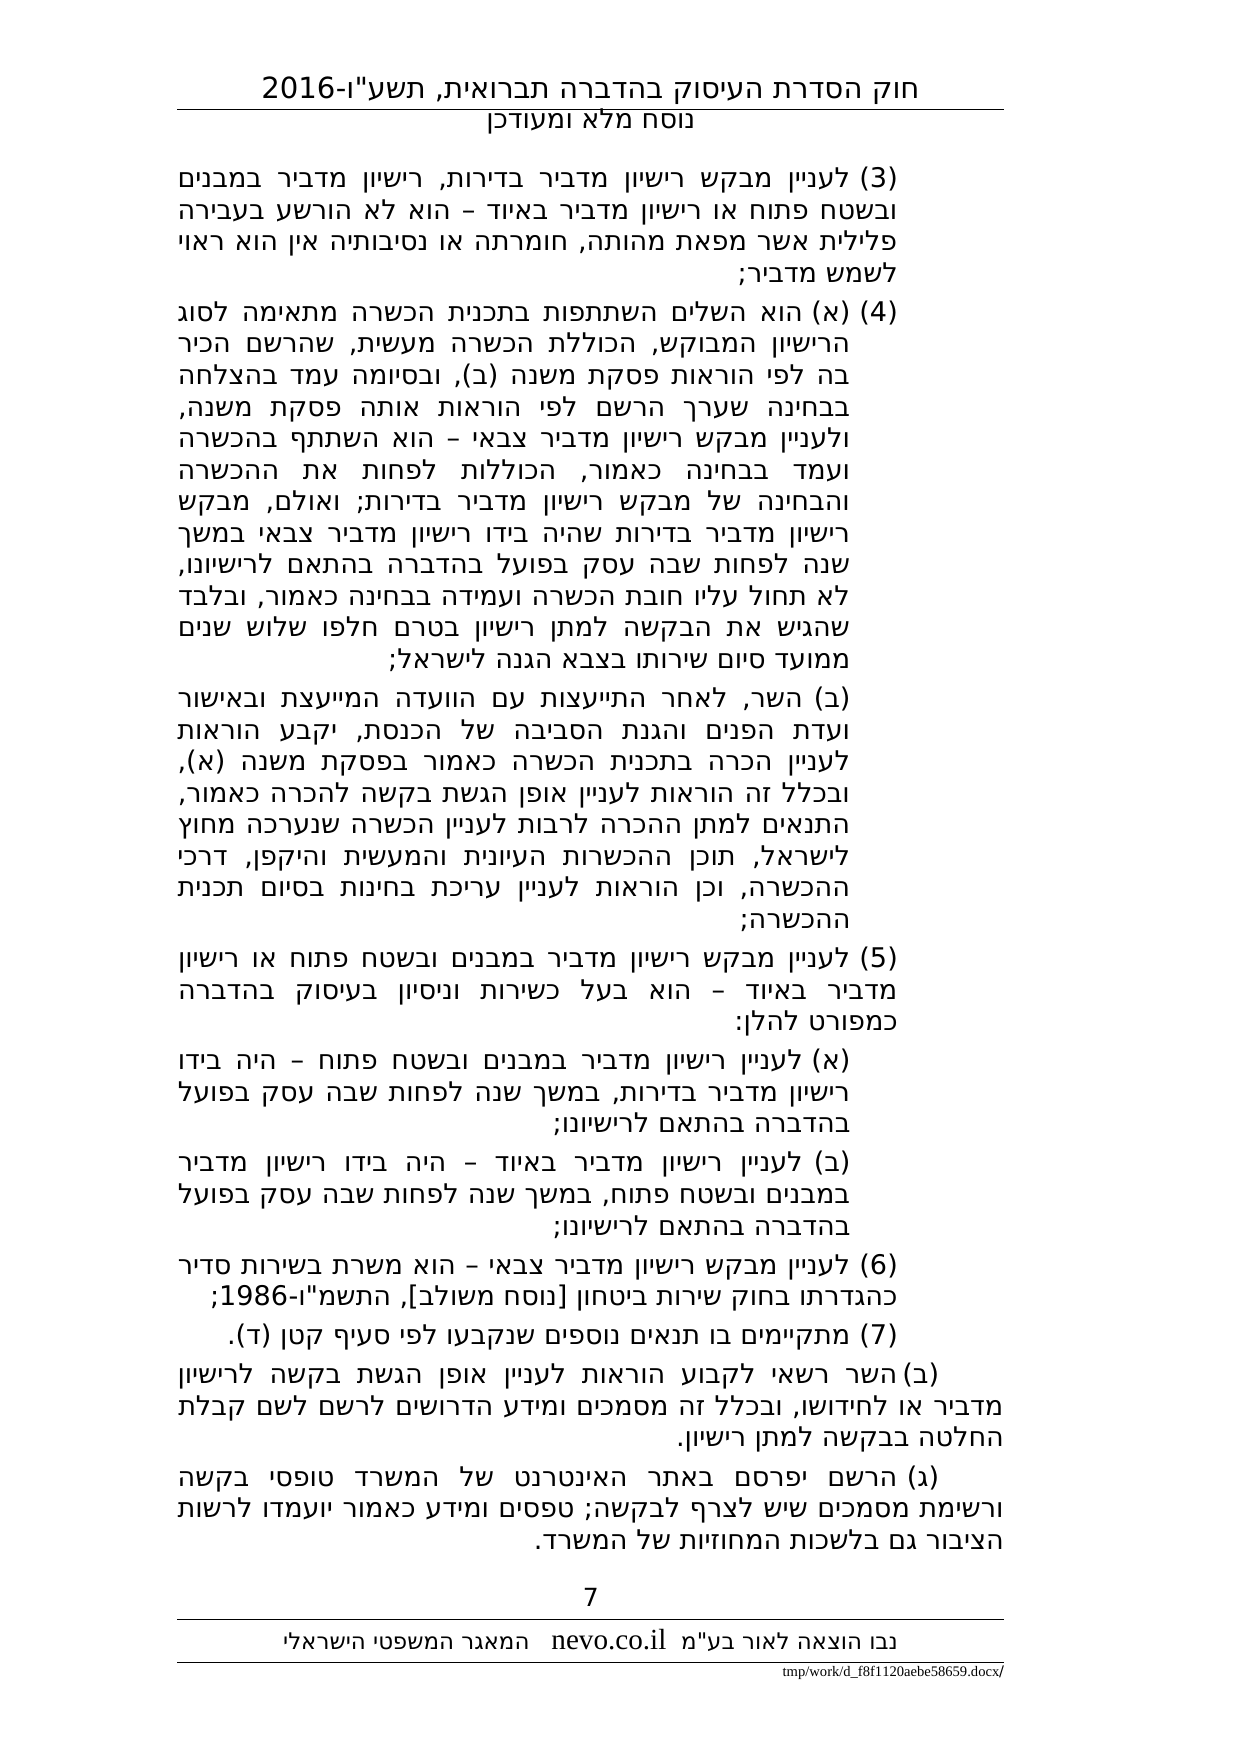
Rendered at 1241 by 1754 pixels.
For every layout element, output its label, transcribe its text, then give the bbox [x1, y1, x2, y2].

text (5) לעניין מבקש רישיון מדביר במבנים ובשטח פתוח או רישיון מדביר באיוד – הוא בעל כשירות וניסיון בעיסוק בהדברה כמפורט להלן: [177, 942, 898, 1037]
text (ב) לעניין רישיון מדביר באיוד – היה בידו רישיון מדביר במבנים ובשטח פתוח, במשך שנה לפחות שבה עסק בפועל בהדברה בהתאם לרישיונו; [177, 1147, 851, 1241]
text (4) (א) הוא השלים השתתפות בתכנית הכשרה מתאימה לסוג הרישיון המבוקש, הכוללת הכשרה מעשית, שהרשם הכיר בה לפי הוראות פסקת משנה (ב), ובסיומה עמד בהצלחה בבחינה שערך הרשם לפי הוראות אותה פסקת משנה, ולעניין מבקש רישיון מדביר צבאי – הוא השתתף בהכשרה ועמד בבחינה כאמור, הכוללות לפחות את ההכשרה והבחינה של מבקש רישיון מדביר בדירות; ואולם, מבקש רישיון מדביר בדירות שהיה בידו רישיון מדביר צבאי במשך שנה לפחות שבה עסק בפועל בהדברה בהתאם לרישיונו, לא תחול עליו חובת הכשרה ועמידה בבחינה כאמור, ובלבד שהגיש את הבקשה למתן רישיון בטרם חלפו שלוש שנים ממועד סיום שירותו בצבא הגנה לישראל; [177, 296, 898, 675]
text (ג) הרשם יפרסם באתר האינטרנט של המשרד טופסי בקשה ורשימת מסמכים שיש לצרף לבקשה; טפסים ומידע כאמור יועמדו לרשות הציבור גם בלשכות המחוזיות של המשרד. [177, 1461, 1004, 1556]
text (7) מתקיימים בו תנאים נוספים שנקבעו לפי סעיף קטן (ד). [177, 1319, 898, 1351]
text (ב) השר רשאי לקבוע הוראות לעניין אופן הגשת בקשה לרישיון מדביר או לחידושו, ובכלל זה מסמכים ומידע הדרושים לרשם לשם קבלת החלטה בבקשה למתן רישיון. [177, 1359, 1004, 1453]
text (3) לעניין מבקש רישיון מדביר בדירות, רישיון מדביר במבנים ובשטח פתוח או רישיון מדביר באיוד – הוא לא הורשע בעבירה פלילית אשר מפאת מהותה, חומרתה או נסיבותיה אין הוא ראוי לשמש מדביר; [177, 162, 898, 289]
text (א) לעניין רישיון מדביר במבנים ובשטח פתוח – היה בידו רישיון מדביר בדירות, במשך שנה לפחות שבה עסק בפועל בהדברה בהתאם לרישיונו; [177, 1044, 851, 1139]
text (ב) השר, לאחר התייעצות עם הוועדה המייעצת ובאישור ועדת הפנים והגנת הסביבה של הכנסת, יקבע הוראות לעניין הכרה בתכנית הכשרה כאמור בפסקת משנה (א), ובכלל זה הוראות לעניין אופן הגשת בקשה להכרה כאמור, התנאים למתן ההכרה לרבות לעניין הכשרה שנערכה מחוץ לישראל, תוכן ההכשרות העיונית והמעשית והיקפן, דרכי ההכשרה, וכן הוראות לעניין עריכת בחינות בסיום תכנית ההכשרה; [177, 682, 851, 935]
text (6) לעניין מבקש רישיון מדביר צבאי – הוא משרת בשירות סדיר כהגדרתו בחוק שירות ביטחון [נוסח משולב], התשמ"ו-1986; [177, 1249, 898, 1312]
